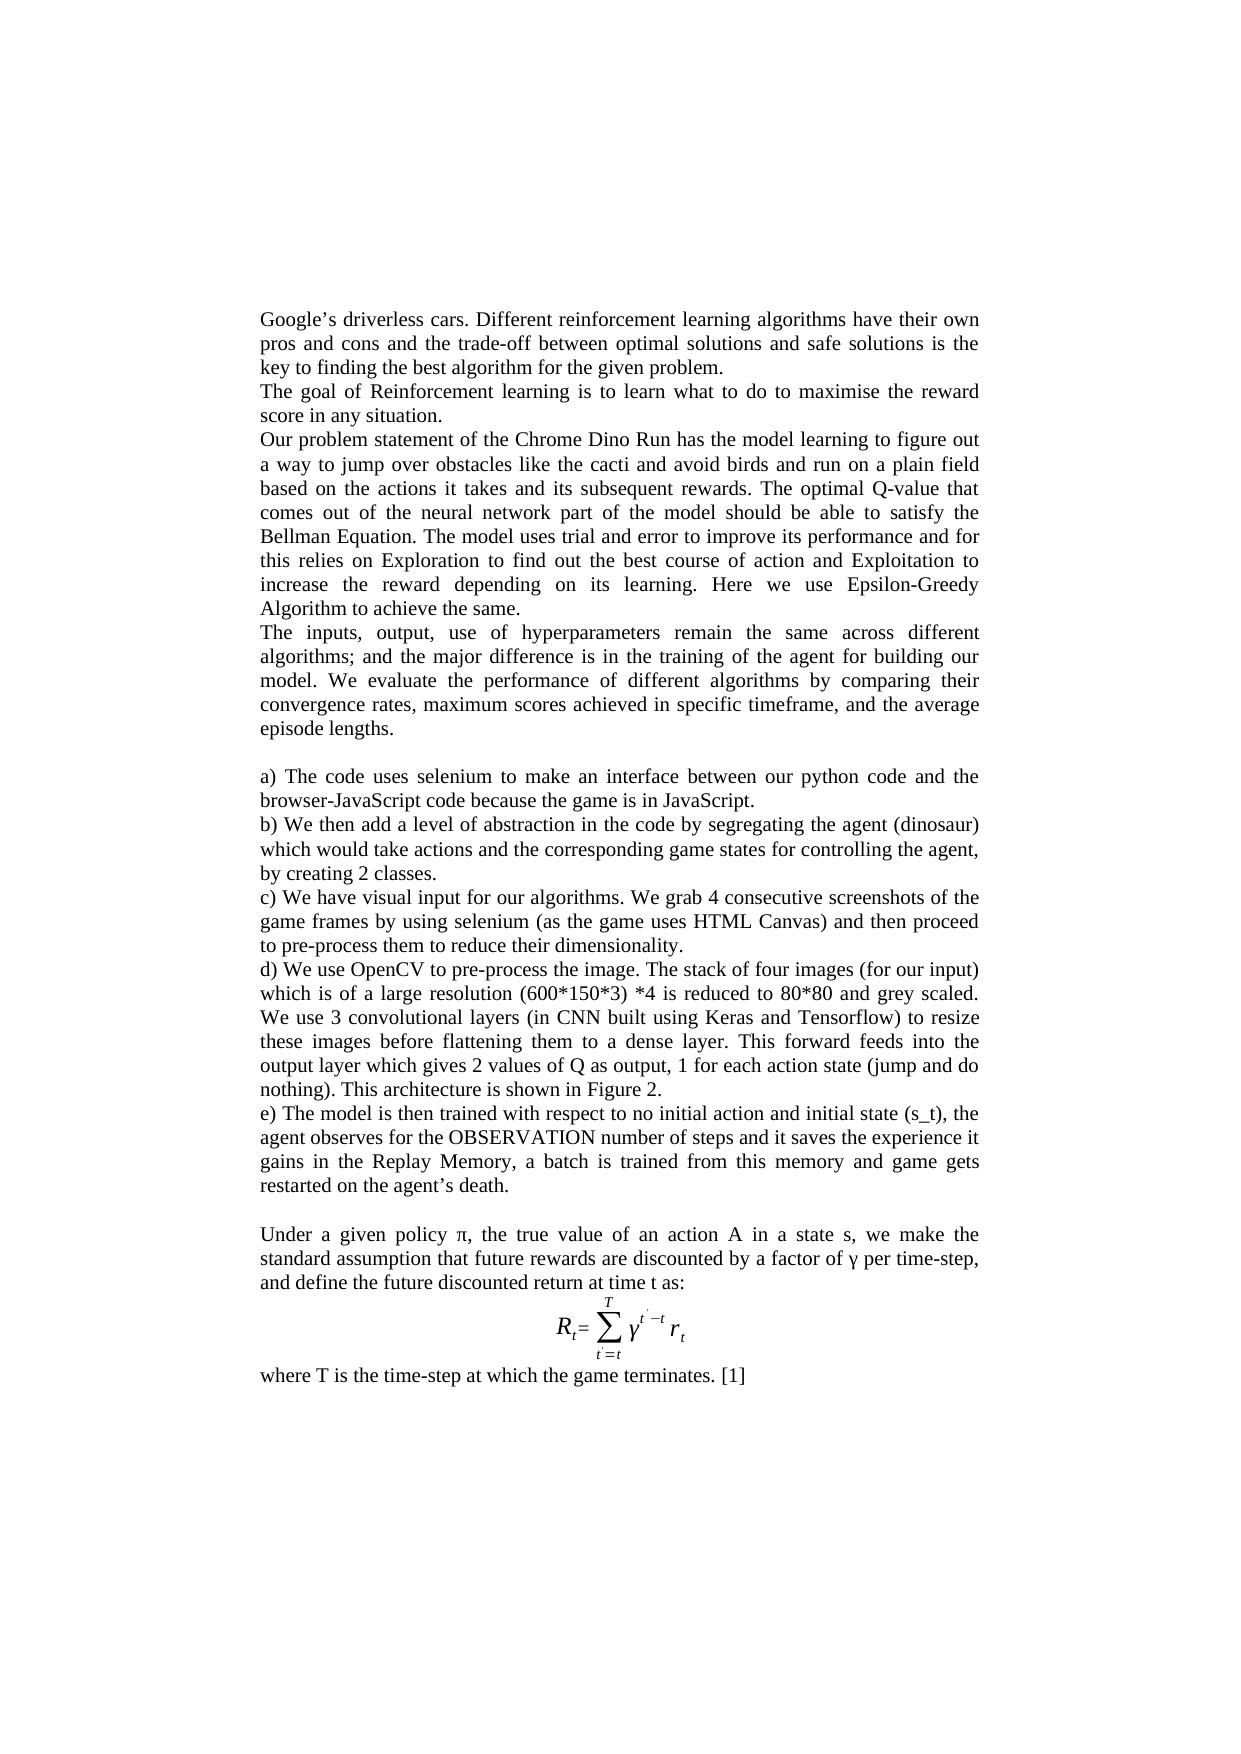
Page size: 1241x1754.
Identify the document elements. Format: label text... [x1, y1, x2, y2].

text = [260, 1294, 980, 1363]
text c) We have visual input for our algorithms. We grab 4 consecutive screenshots of the game frames by using selenium (as the game uses HTML Canvas) and then proceed to pre-process them to reduce their dimensionality. [260, 884, 980, 957]
text Our problem statement of the Chrome Dino Run has the model learning to figure out a way to jump over obstacles like the cacti and avoid birds and run on a plain field based on the actions it takes and its subsequent rewards. The optimal Q-value that comes out of the neural network part of the model should be able to satisfy the Bellman Equation. The model uses trial and error to improve its performance and for this relies on Exploration to find out the best course of action and Exploitation to increase the reward depending on its learning. Here we use Epsilon-Greedy Algorithm to achieve the same. [260, 427, 980, 620]
text Under a given policy π, the true value of an action A in a state s, we make the standard assumption that future rewards are discounted by a factor of γ per time-step, and define the future discounted return at time t as: [260, 1221, 980, 1294]
text e) The model is then trained with respect to no initial action and initial state (s_t), the agent observes for the OBSERVATION number of steps and it saves the experience it gains in the Replay Memory, a batch is trained from this memory and game gets restarted on the agent’s death. [260, 1101, 980, 1197]
text where T is the time-step at which the game terminates. [1] [260, 1363, 980, 1387]
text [260, 307, 980, 379]
text The inputs, output, use of hyperparameters remain the same across different algorithms; and the major difference is in the training of the agent for building our model. We evaluate the performance of different algorithms by comparing their convergence rates, maximum scores achieved in specific timeframe, and the average episode lengths. [260, 620, 980, 740]
text d) We use OpenCV to pre-process the image. The stack of four images (for our input) which is of a large resolution (600*150*3) *4 is reduced to 80*80 and grey scaled. We use 3 convolutional layers (in CNN built using Keras and Tensorflow) to resize these images before flattening them to a dense layer. This forward feeds into the output layer which gives 2 values of Q as output, 1 for each action state (jump and do nothing). This architecture is shown in Figure 2. [260, 957, 980, 1101]
text The goal of Reinforcement learning is to learn what to do to maximise the reward score in any situation. [260, 379, 980, 427]
text a) The code uses selenium to make an interface between our python code and the browser-JavaScript code because the game is in JavaScript. [260, 764, 980, 812]
text b) We then add a level of abstraction in the code by segregating the agent (dinosaur) which would take actions and the corresponding game states for controlling the agent, by creating 2 classes. [260, 812, 980, 884]
